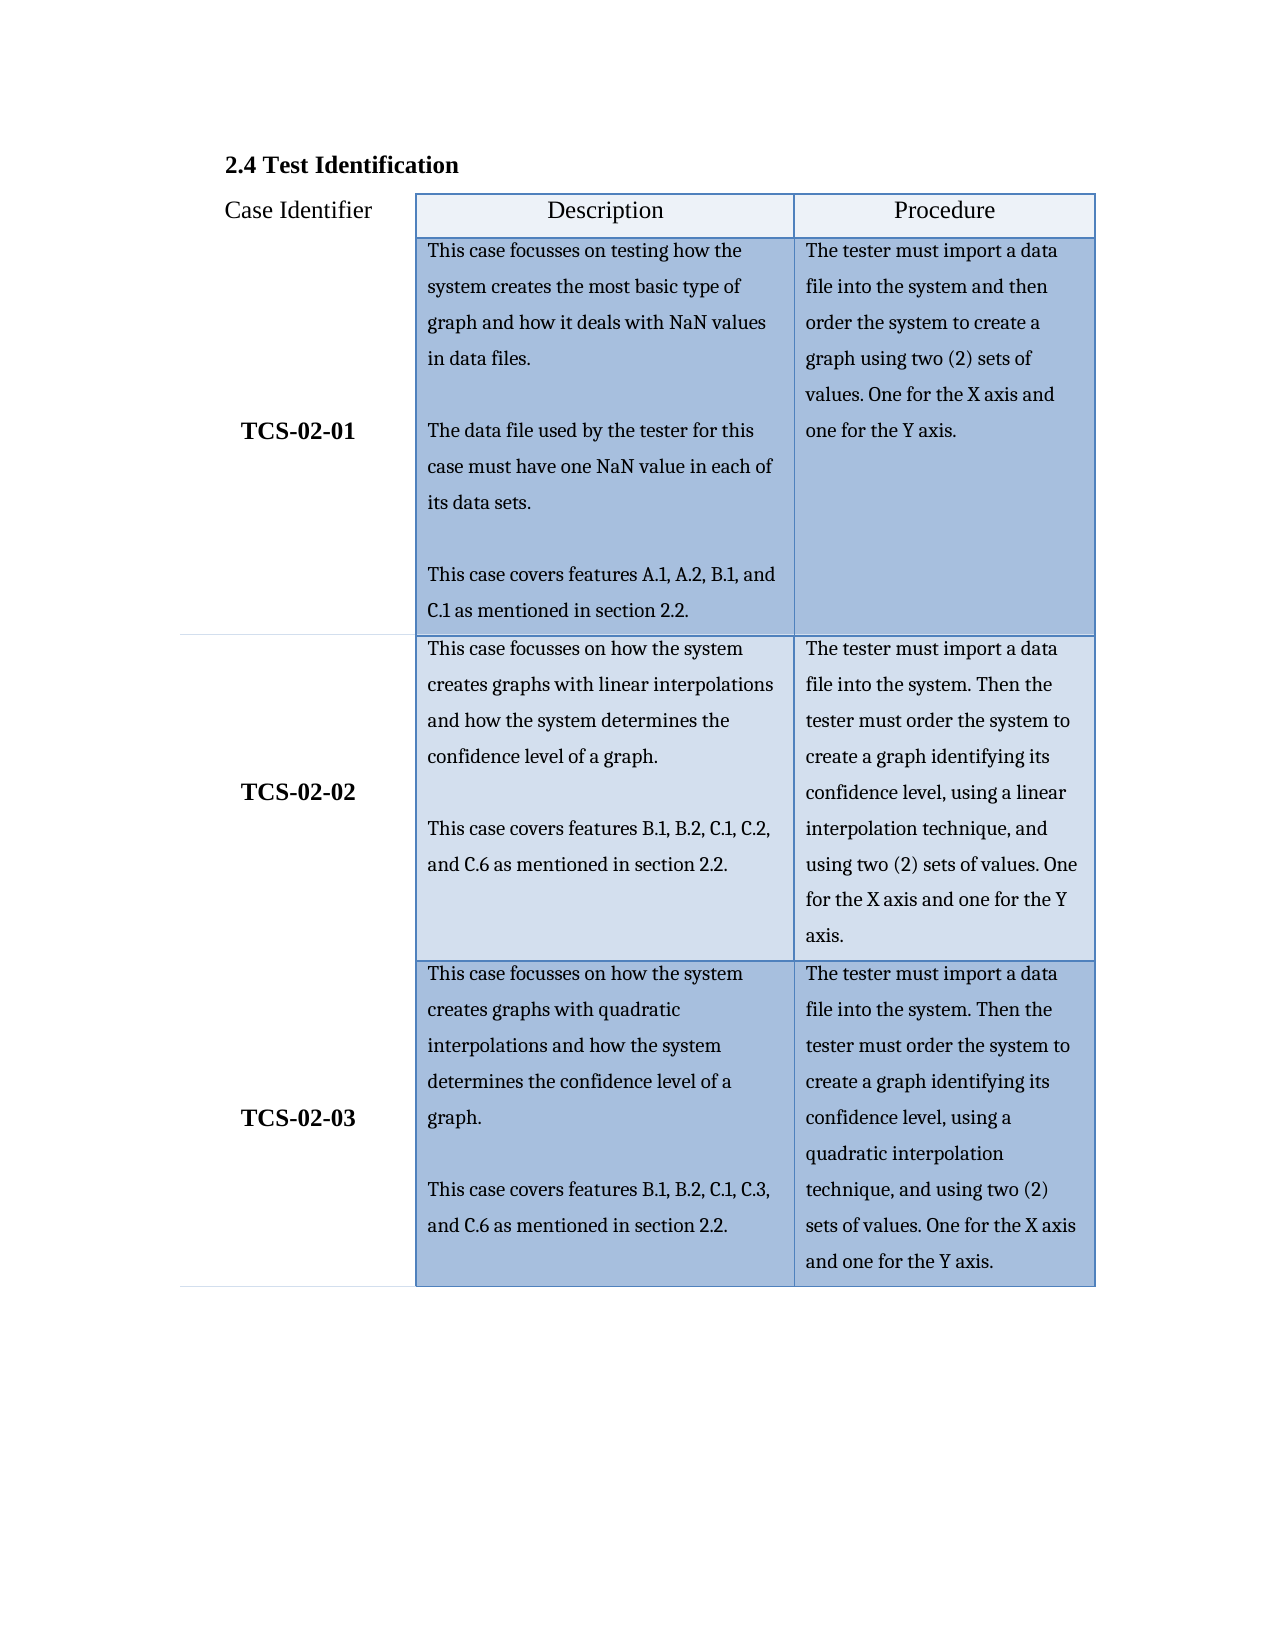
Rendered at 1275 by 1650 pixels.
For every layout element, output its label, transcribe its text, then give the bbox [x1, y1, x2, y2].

table_cell TCS-02-01 [180, 237, 415, 634]
table_header Case Identifier [180, 193, 415, 237]
table_cell TCS-02-03 [180, 960, 415, 1286]
table_cell This case focusses on how the system creates graphs with quadratic interpolations and how the system determines the confidence level of a graph. This case covers features B.1, B.2, C.1, C.3, and C.6 as mentioned in section 2.2. [417, 962, 794, 1286]
table_cell The tester must import a data file into the system. Then the tester must order the system to create a graph identifying its confidence level, using a quadratic interpolation technique, and using two (2) sets of values. One for the X axis and one for the Y axis. [795, 962, 1094, 1286]
table_cell This case focusses on testing how the system creates the most basic type of graph and how it deals with NaN values in data files. The data file used by the tester for this case must have one NaN value in each of its data sets. This case covers features A.1, A.2, B.1, and C.1 as mentioned in section 2.2. [417, 239, 794, 634]
table_cell The tester must import a data file into the system and then order the system to create a graph using two (2) sets of values. One for the X axis and one for the Y axis. [795, 239, 1094, 634]
table_cell This case focusses on how the system creates graphs with linear interpolations and how the system determines the confidence level of a graph. This case covers features B.1, B.2, C.1, C.2, and C.6 as mentioned in section 2.2. [417, 637, 793, 960]
table_header Procedure [795, 195, 1094, 237]
table_cell The tester must import a data file into the system. Then the tester must order the system to create a graph identifying its confidence level, using a linear interpolation technique, and using two (2) sets of values. One for the X axis and one for the Y axis. [795, 637, 1094, 960]
list Test Identification [225, 150, 1125, 179]
table_header Description [417, 195, 793, 237]
table_cell TCS-02-02 [180, 635, 415, 960]
